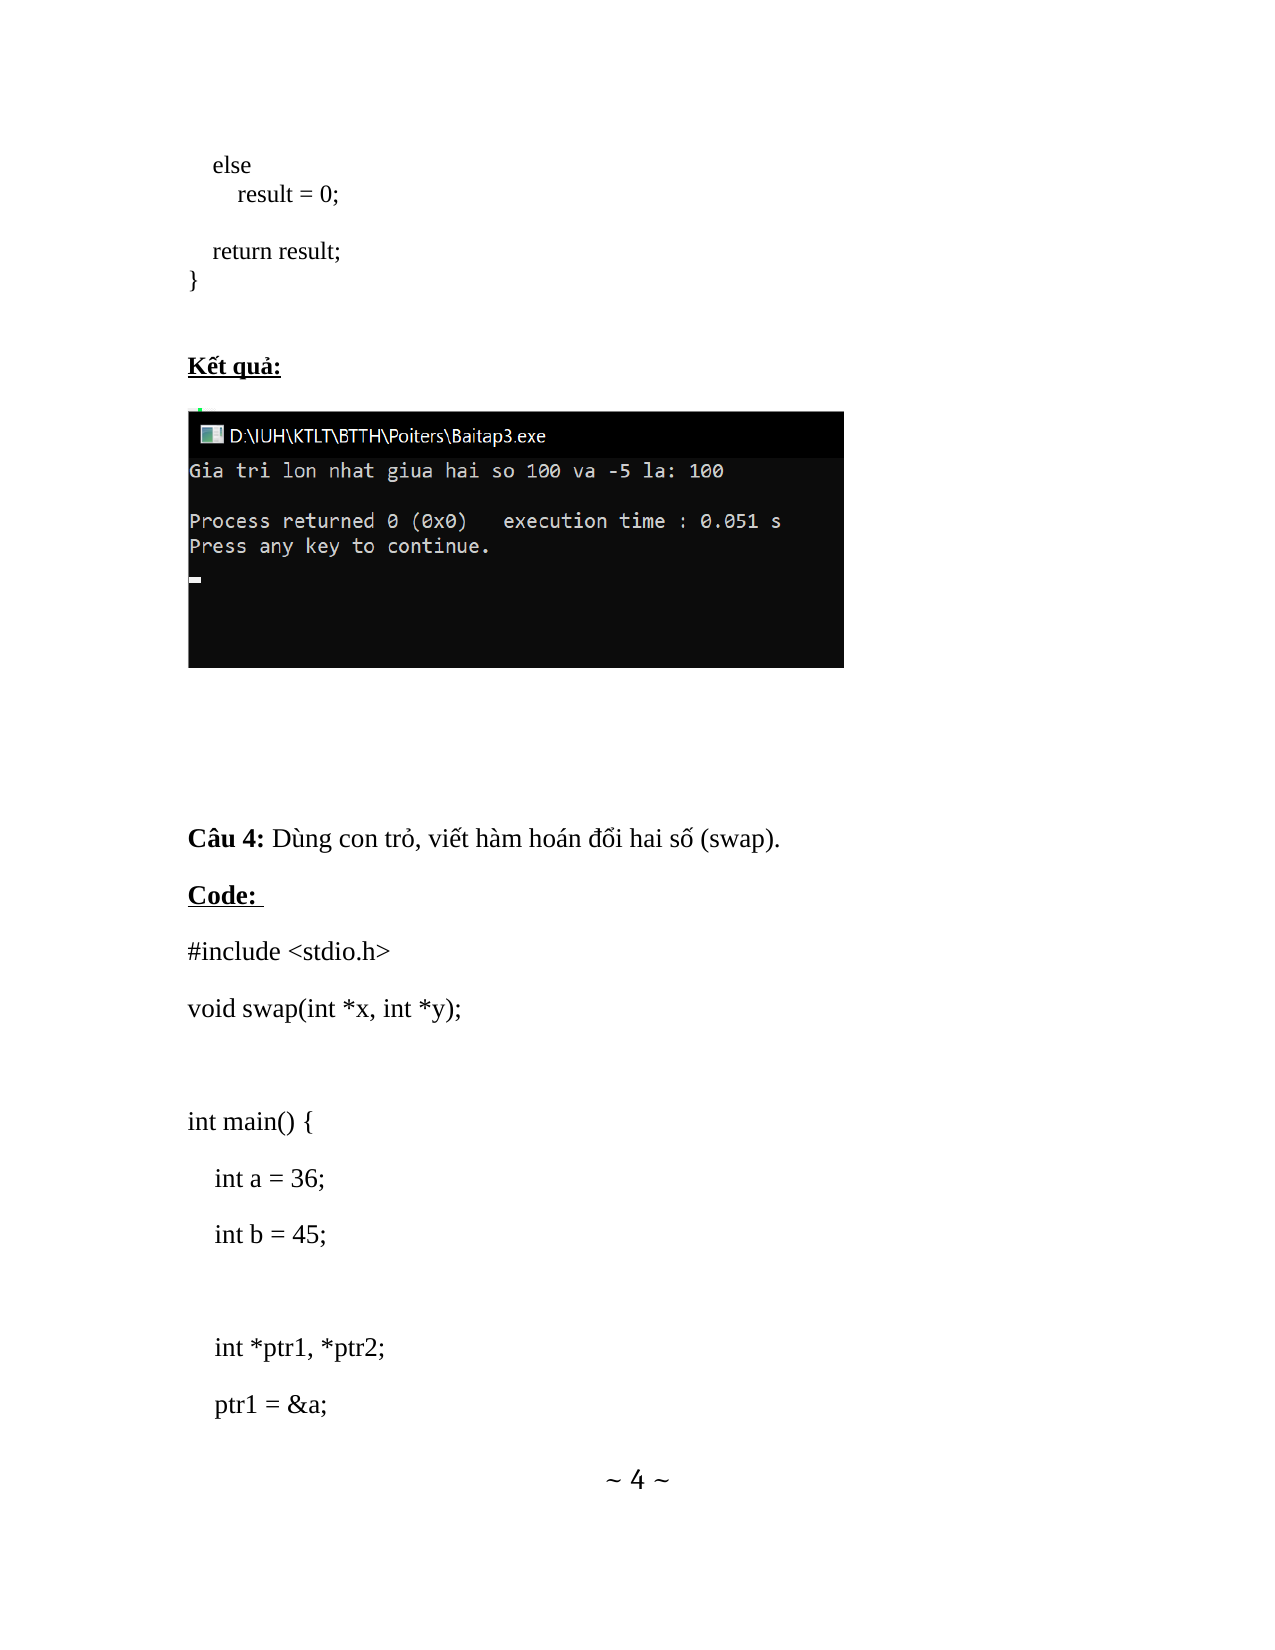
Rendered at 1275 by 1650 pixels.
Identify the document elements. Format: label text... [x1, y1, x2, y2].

text Code: [187, 879, 1125, 910]
text #include <stdio.h> [187, 935, 1125, 967]
text ptr1 = &a; [187, 1388, 1125, 1419]
text } [187, 265, 1125, 294]
text int a = 36; [187, 1162, 1125, 1193]
text return result; [187, 236, 1125, 265]
text int b = 45; [187, 1218, 1125, 1249]
text Kết quả: [187, 351, 1125, 380]
text Câu 4: Dùng con trỏ, viết hàm hoán đổi hai số (swap). [187, 822, 1125, 853]
picture [187, 408, 844, 668]
text void swap(int *x, int *y); [187, 992, 1125, 1023]
text int main() { [187, 1105, 1125, 1136]
text result = 0; [187, 179, 1125, 207]
text else [187, 150, 1125, 179]
text int *ptr1, *ptr2; [187, 1331, 1125, 1362]
